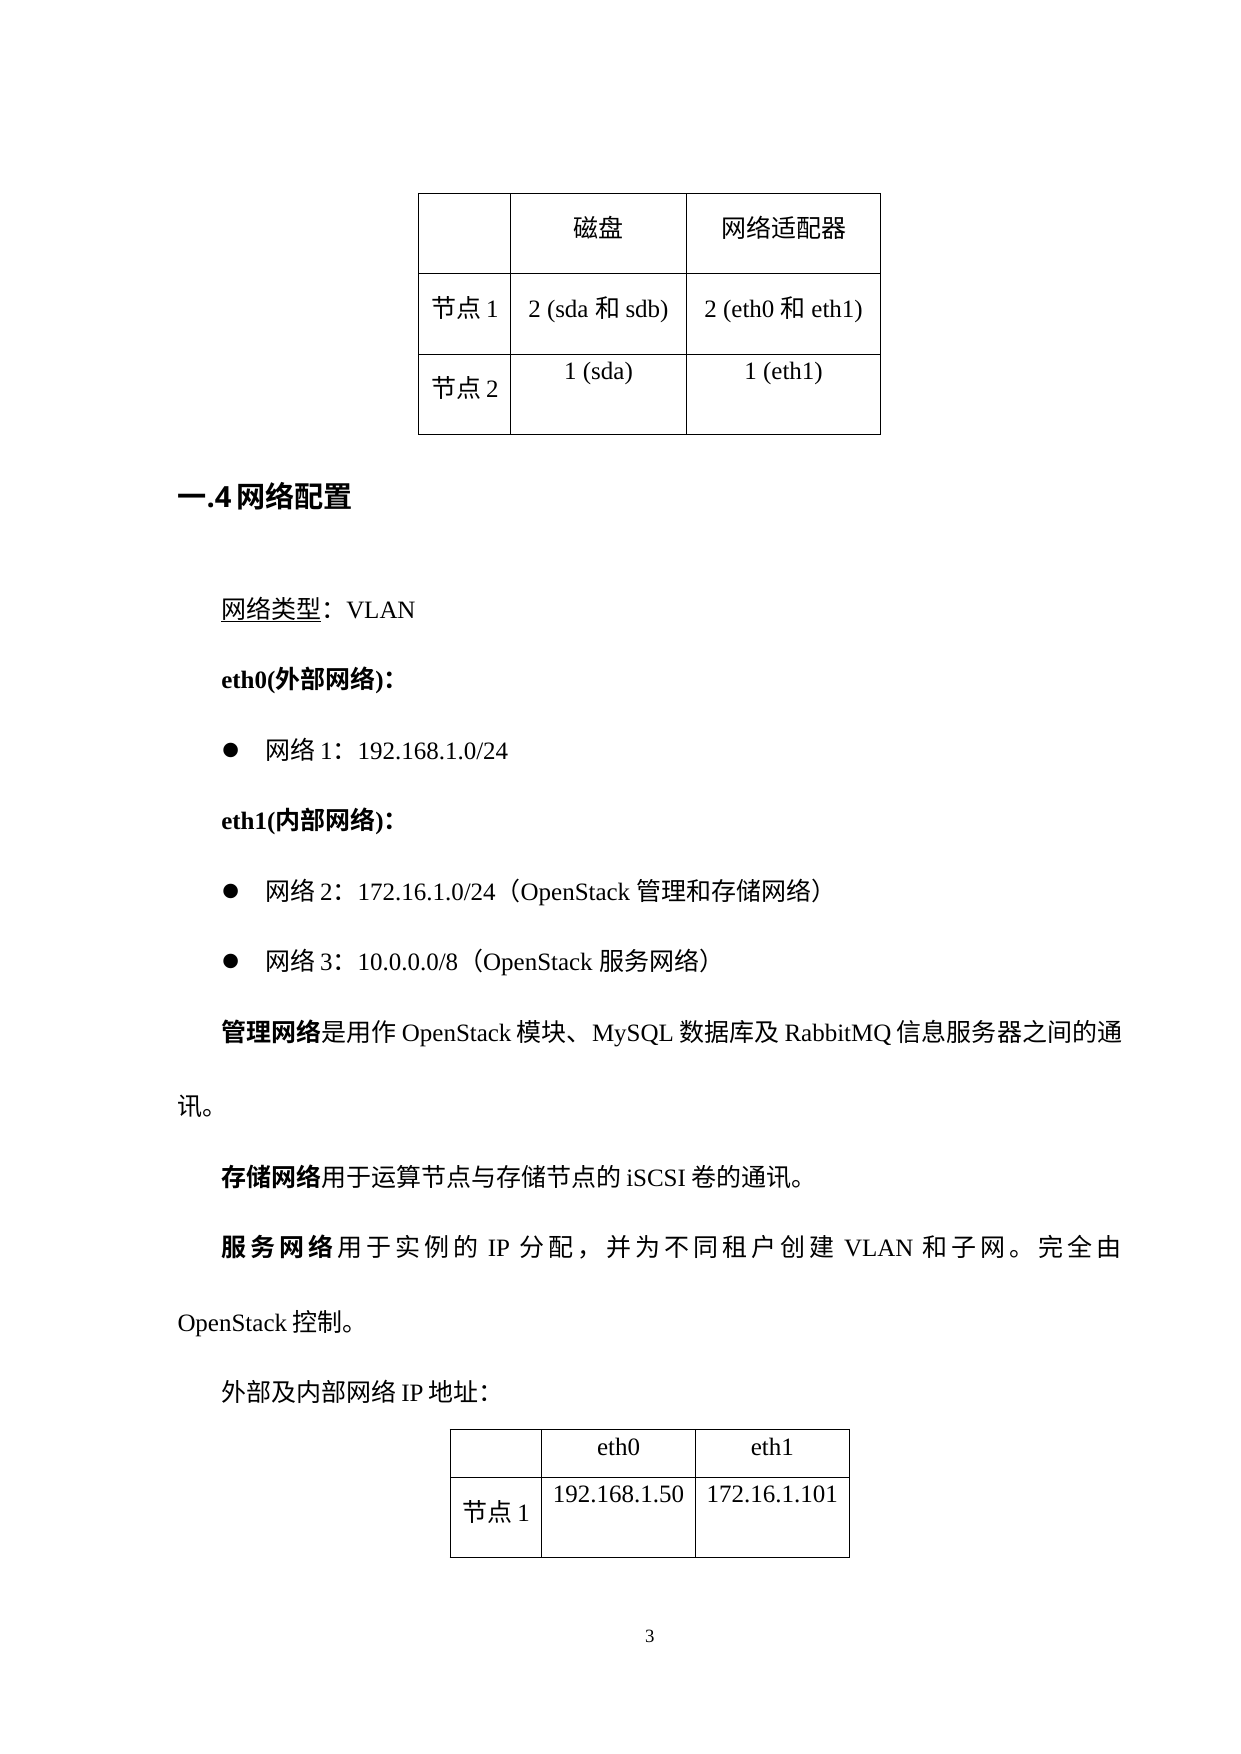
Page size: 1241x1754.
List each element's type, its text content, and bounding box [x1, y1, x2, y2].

table_header eth0 [542, 1430, 695, 1477]
table_header eth1 [696, 1430, 849, 1477]
table_header 网络适配器 [687, 194, 880, 273]
table_cell 2 (eth0 和 eth1) [687, 274, 880, 353]
table_cell 172.16.1.101 [696, 1478, 849, 1557]
table_header 磁盘 [511, 194, 686, 273]
text 网络类型：VLAN [177, 575, 1122, 640]
subtitle 网络配置 [177, 462, 1122, 527]
table_cell 节点2 [419, 355, 510, 434]
table_header [419, 194, 510, 273]
table_header [451, 1430, 541, 1477]
table_cell 1 (sda) [511, 355, 686, 434]
table_cell 2 (sda 和 sdb) [511, 274, 686, 353]
list 网络2：172.16.1.0/24（OpenStack 管理和存储网络） [221, 857, 1122, 922]
text 管理网络是用作OpenStack模块、MySQL数据库及RabbitMQ信息服务器之间的通讯。 [177, 998, 1122, 1137]
text eth1(内部网络)： [177, 786, 1122, 851]
table_cell 1 (eth1) [687, 355, 880, 434]
text 存储网络用于运算节点与存储节点的iSCSI卷的通讯。 [177, 1143, 1122, 1208]
list 网络3：10.0.0.0/8（OpenStack 服务网络） [221, 927, 1122, 992]
text 外部及内部网络IP地址： [177, 1358, 1122, 1423]
table_cell 节点1 [419, 274, 510, 353]
text eth0(外部网络)： [177, 646, 1122, 711]
list 网络1：192.168.1.0/24 [221, 716, 1122, 781]
table_cell 192.168.1.50 [542, 1478, 695, 1557]
text 服务网络用于实例的IP分配，并为不同租户创建VLAN和子网。完全由OpenStack控制。 [177, 1213, 1122, 1353]
table_cell 节点1 [451, 1478, 541, 1557]
